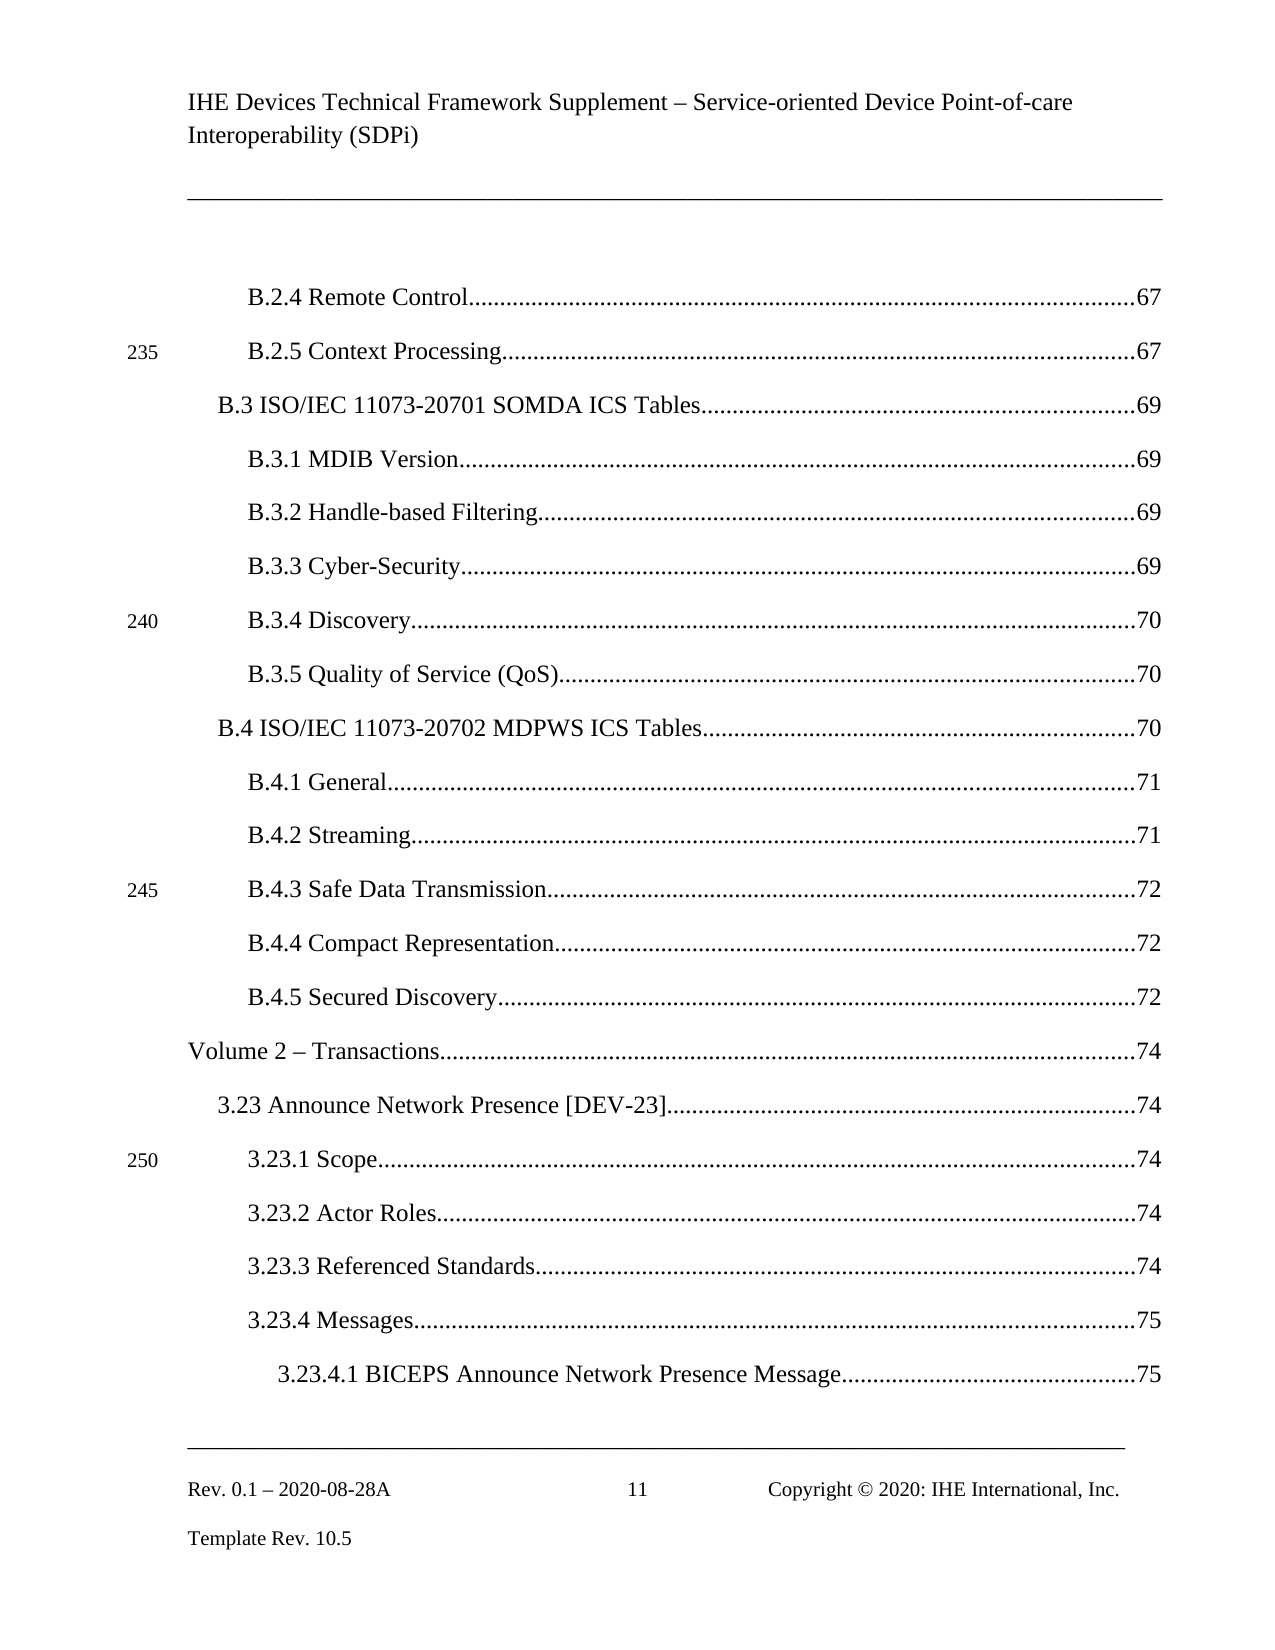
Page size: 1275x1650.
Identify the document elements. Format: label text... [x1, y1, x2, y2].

text B.4.5 Secured Discovery 72 [247, 982, 1162, 1011]
text Volume 2 – Transactions 74 [187, 1036, 1162, 1065]
text B.3.2 Handle-based Filtering 69 [247, 497, 1162, 526]
text B.4.2 Streaming 71 [247, 821, 1162, 849]
text B.4.3 Safe Data Transmission 72 [247, 874, 1162, 903]
text 3.23.4.1 BICEPS Announce Network Presence Message 75 [277, 1359, 1162, 1388]
text B.3 ISO/IEC 11073-20701 SOMDA ICS Tables 69 [217, 390, 1162, 418]
text B.3.4 Discovery 70 [247, 605, 1162, 634]
text B.4 ISO/IEC 11073-20702 MDPWS ICS Tables 70 [217, 713, 1162, 742]
text B.3.3 Cyber-Security 69 [247, 551, 1162, 580]
text B.3.5 Quality of Service (QoS) 70 [247, 659, 1162, 688]
text B.3.1 MDIB Version 69 [247, 444, 1162, 472]
text 3.23.1 Scope 74 [247, 1144, 1162, 1172]
text 3.23 Announce Network Presence [DEV-23] 74 [217, 1090, 1162, 1119]
text 3.23.3 Referenced Standards 74 [247, 1251, 1162, 1280]
text B.4.4 Compact Representation 72 [247, 928, 1162, 957]
text B.2.5 Context Processing 67 [247, 336, 1162, 365]
text B.2.4 Remote Control 67 [247, 282, 1162, 311]
text 3.23.4 Messages 75 [247, 1305, 1162, 1334]
text 3.23.2 Actor Roles 74 [247, 1198, 1162, 1226]
text B.4.1 General 71 [247, 767, 1162, 796]
